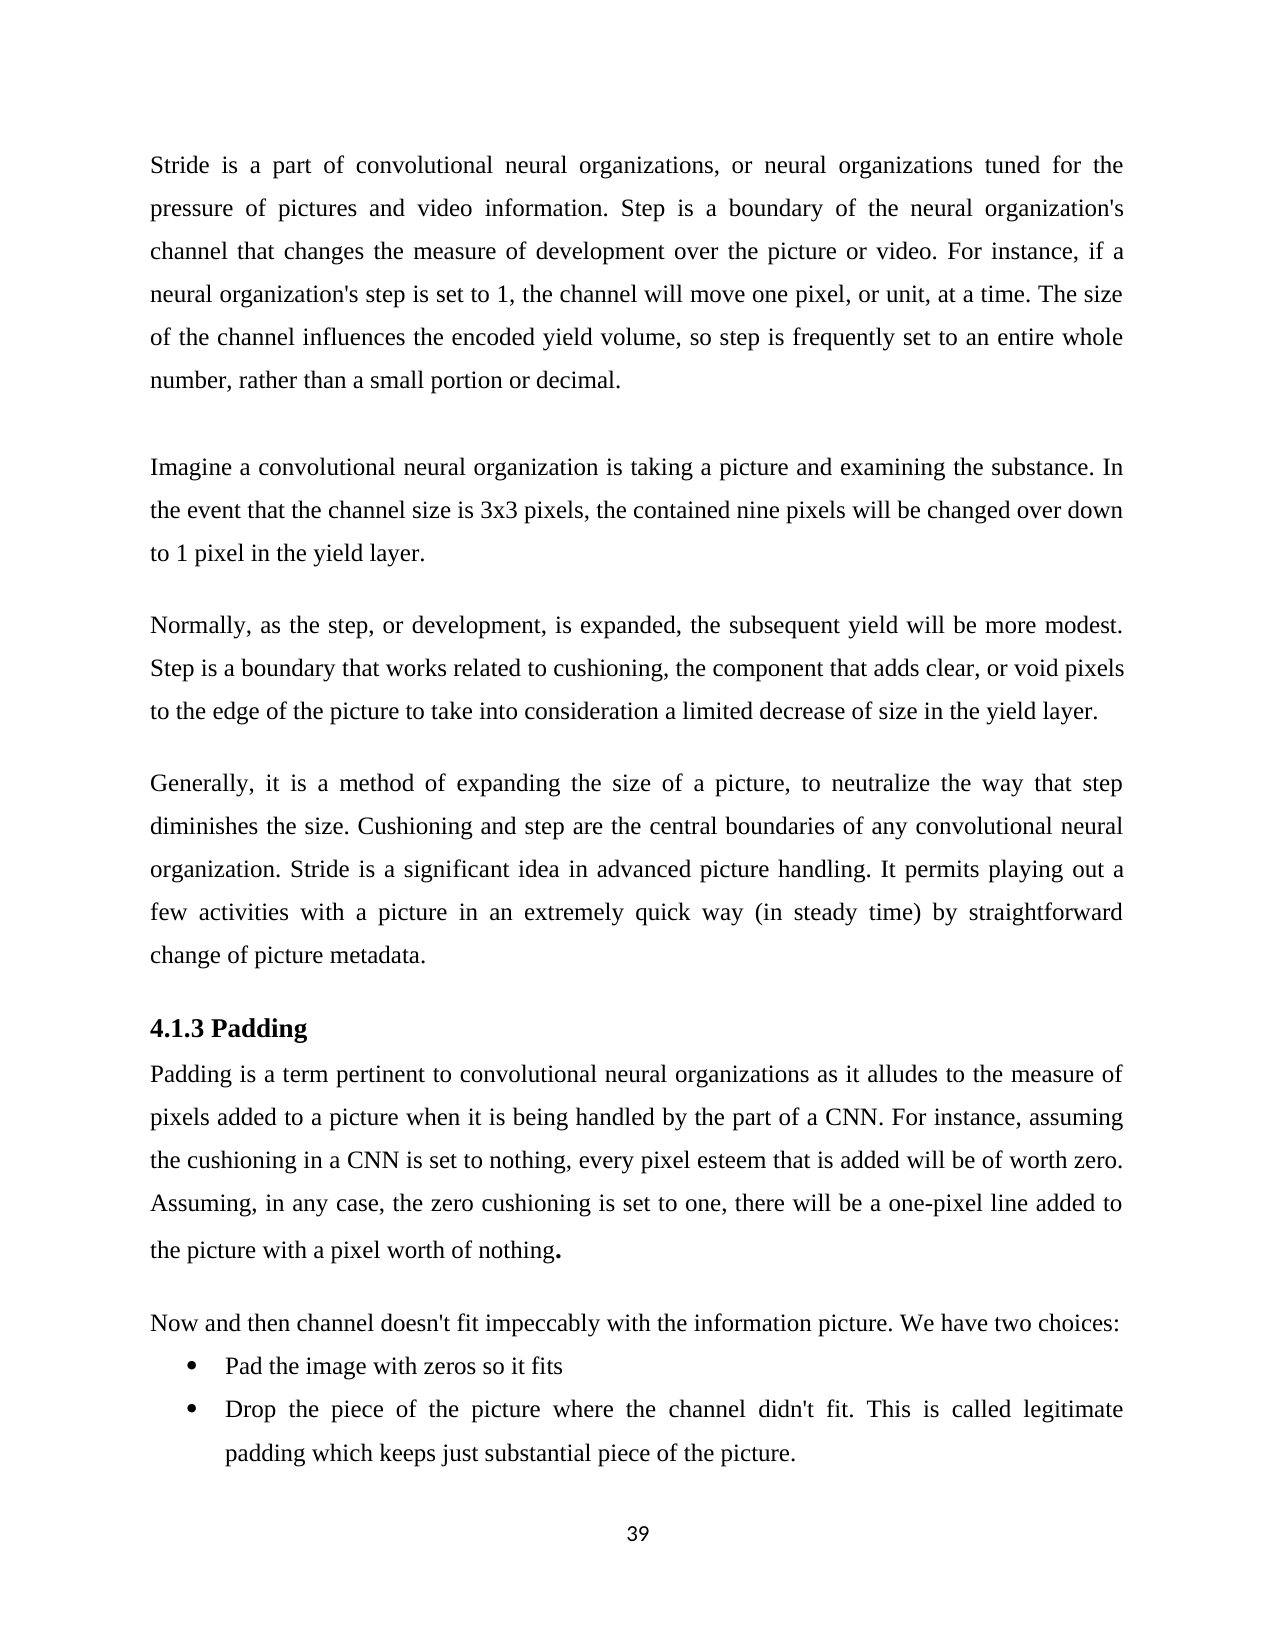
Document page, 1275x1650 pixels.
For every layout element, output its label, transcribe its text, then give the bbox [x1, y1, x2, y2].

text Generally, it is a method of expanding the size of a picture, to neutralize the way that step diminishes the size. Cushioning and step are the central boundaries of any convolutional neural organization. Stride is a significant idea in advanced picture handling. It permits playing out a few activities with a picture in an extremely quick way (in steady time) by straightforward change of picture metadata. [150, 768, 1125, 969]
text Now and then channel doesn't fit impeccably with the information picture. We have two choices: [150, 1308, 1125, 1337]
text 4.1.3 Padding [150, 1012, 1125, 1044]
list Drop the piece of the picture where the channel didn't fit. This is called legitimate padding which keeps just substantial piece of the picture. [187, 1394, 1125, 1466]
text Imagine a convolutional neural organization is taking a picture and examining the substance. In the event that the channel size is 3x3 pixels, the contained nine pixels will be changed over down to 1 pixel in the yield layer. [150, 452, 1125, 567]
text Padding is a term pertinent to convolutional neural organizations as it alludes to the measure of pixels added to a picture when it is being handled by the part of a CNN. For instance, assuming the cushioning in a CNN is set to nothing, every pixel esteem that is added will be of worth zero. Assuming, in any case, the zero cushioning is set to one, there will be a one-pixel line added to the picture with a pixel worth of nothing. [150, 1059, 1125, 1264]
text Stride is a part of convolutional neural organizations, or neural organizations tuned for the pressure of pictures and video information. Step is a boundary of the neural organization's channel that changes the measure of development over the picture or video. For instance, if a neural organization's step is set to 1, the channel will move one pixel, or unit, at a time. The size of the channel influences the encoded yield volume, so step is frequently set to an entire whole number, rather than a small portion or decimal. [150, 150, 1125, 394]
text Normally, as the step, or development, is expanded, the subsequent yield will be more modest. Step is a boundary that works related to cushioning, the component that adds clear, or void pixels to the edge of the picture to take into consideration a limited decrease of size in the yield layer. [150, 610, 1125, 725]
list Pad the image with zeros so it fits [187, 1351, 1125, 1380]
